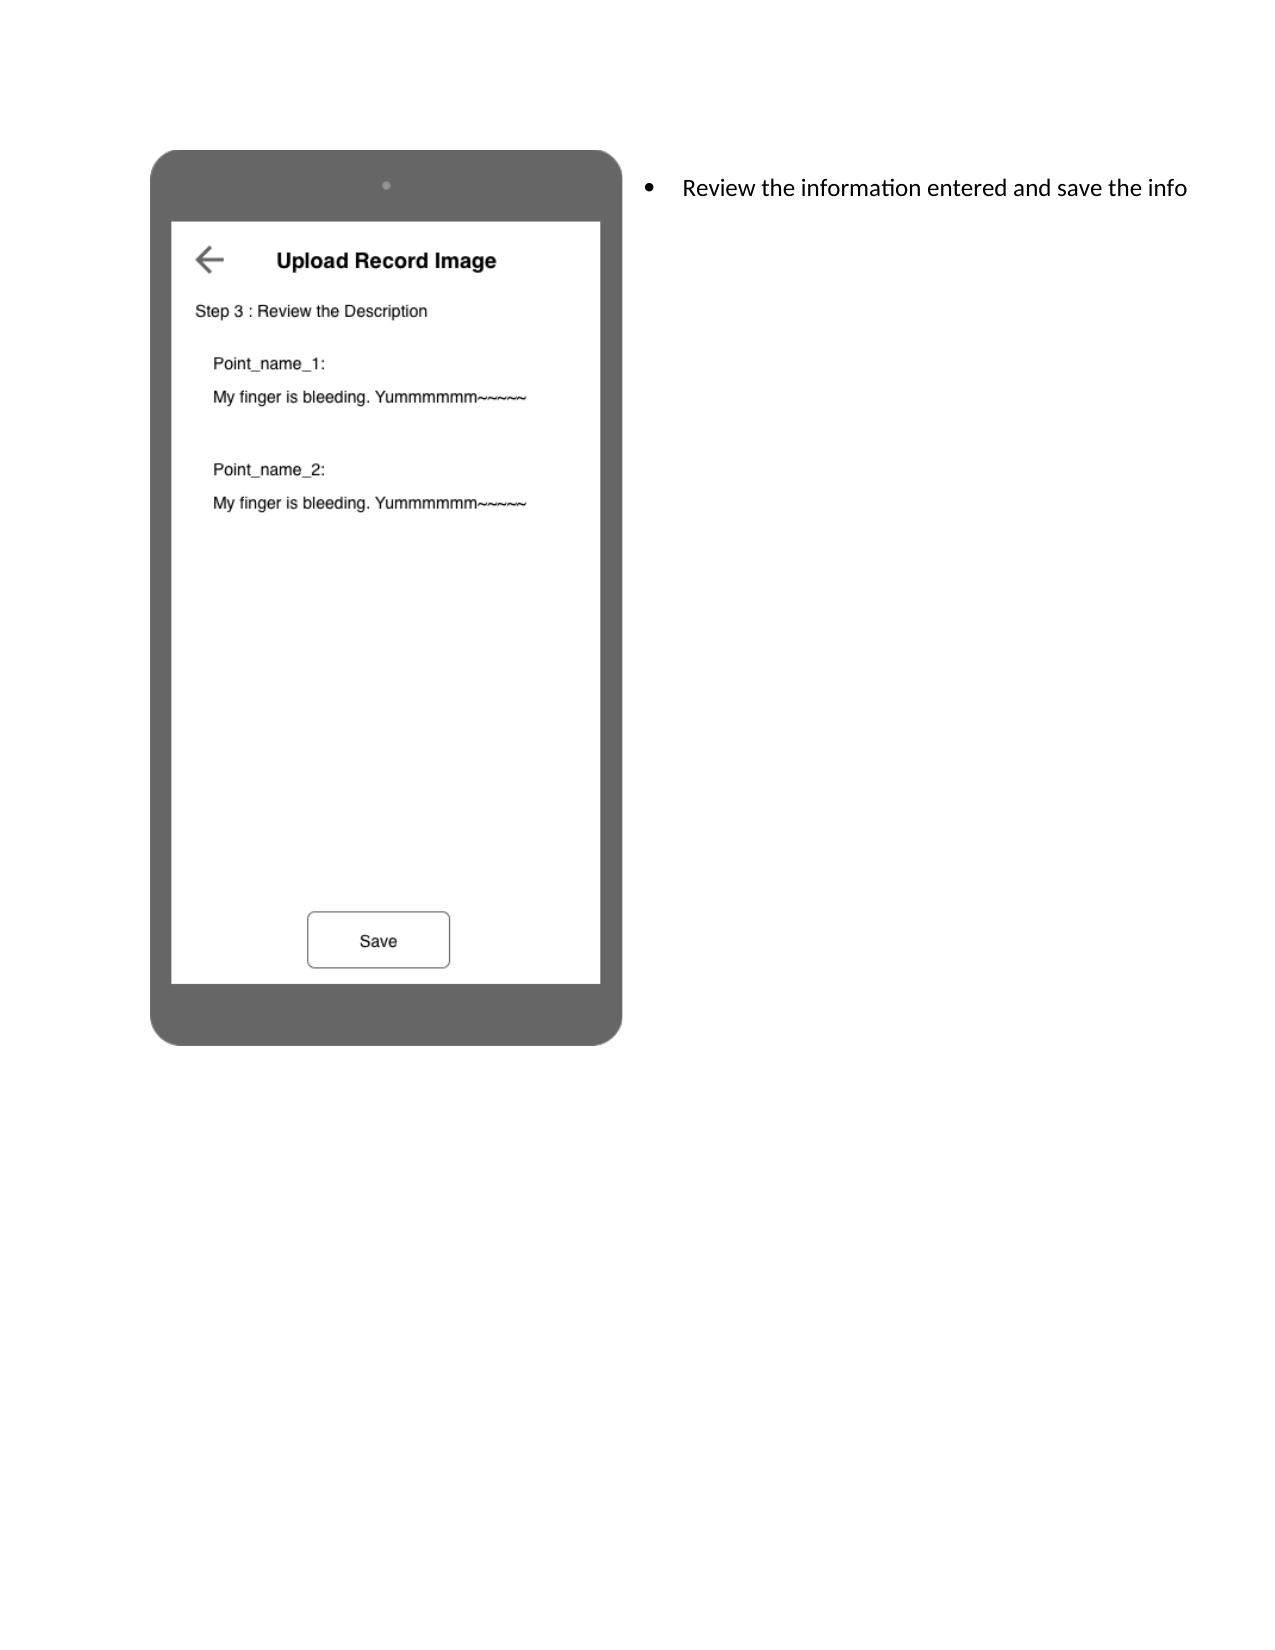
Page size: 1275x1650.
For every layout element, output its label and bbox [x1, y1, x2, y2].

picture [150, 150, 623, 1046]
